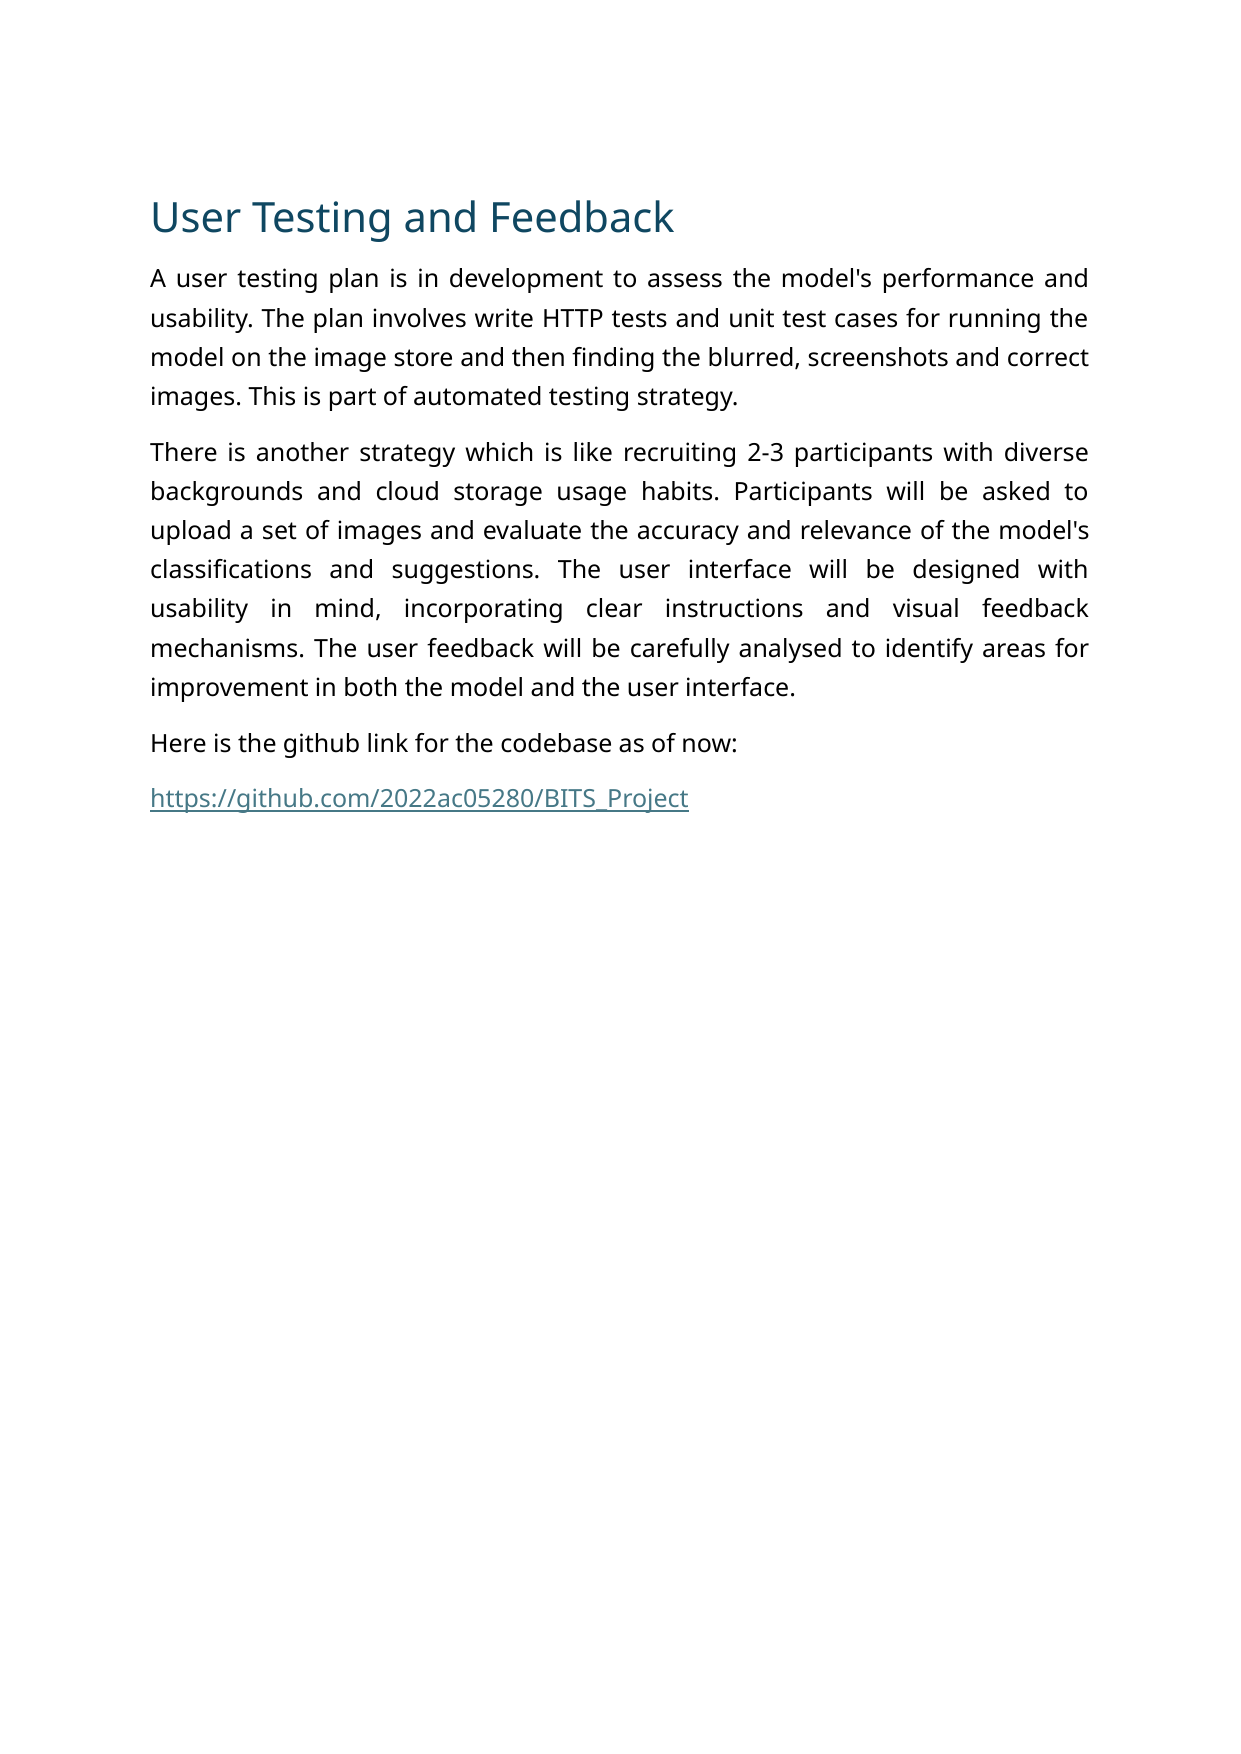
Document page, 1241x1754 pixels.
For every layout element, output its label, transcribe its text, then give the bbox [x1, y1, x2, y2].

text There is another strategy which is like recruiting 2-3 participants with diverse backgrounds and cloud storage usage habits. Participants will be asked to upload a set of images and evaluate the accuracy and relevance of the model's classifications and suggestions. The user interface will be designed with usability in mind, incorporating clear instructions and visual feedback mechanisms. The user feedback will be carefully analysed to identify areas for improvement in both the model and the user interface. [150, 434, 1090, 703]
text https://github.com/2022ac05280/BITS_Project [150, 781, 1090, 815]
text Here is the github link for the codebase as of now: [150, 725, 1090, 759]
subtitle User Testing and Feedback [150, 187, 1090, 244]
text A user testing plan is in development to assess the model's performance and usability. The plan involves write HTTP tests and unit test cases for running the model on the image store and then finding the blurred, screenshots and correct images. This is part of automated testing strategy. [150, 261, 1090, 413]
